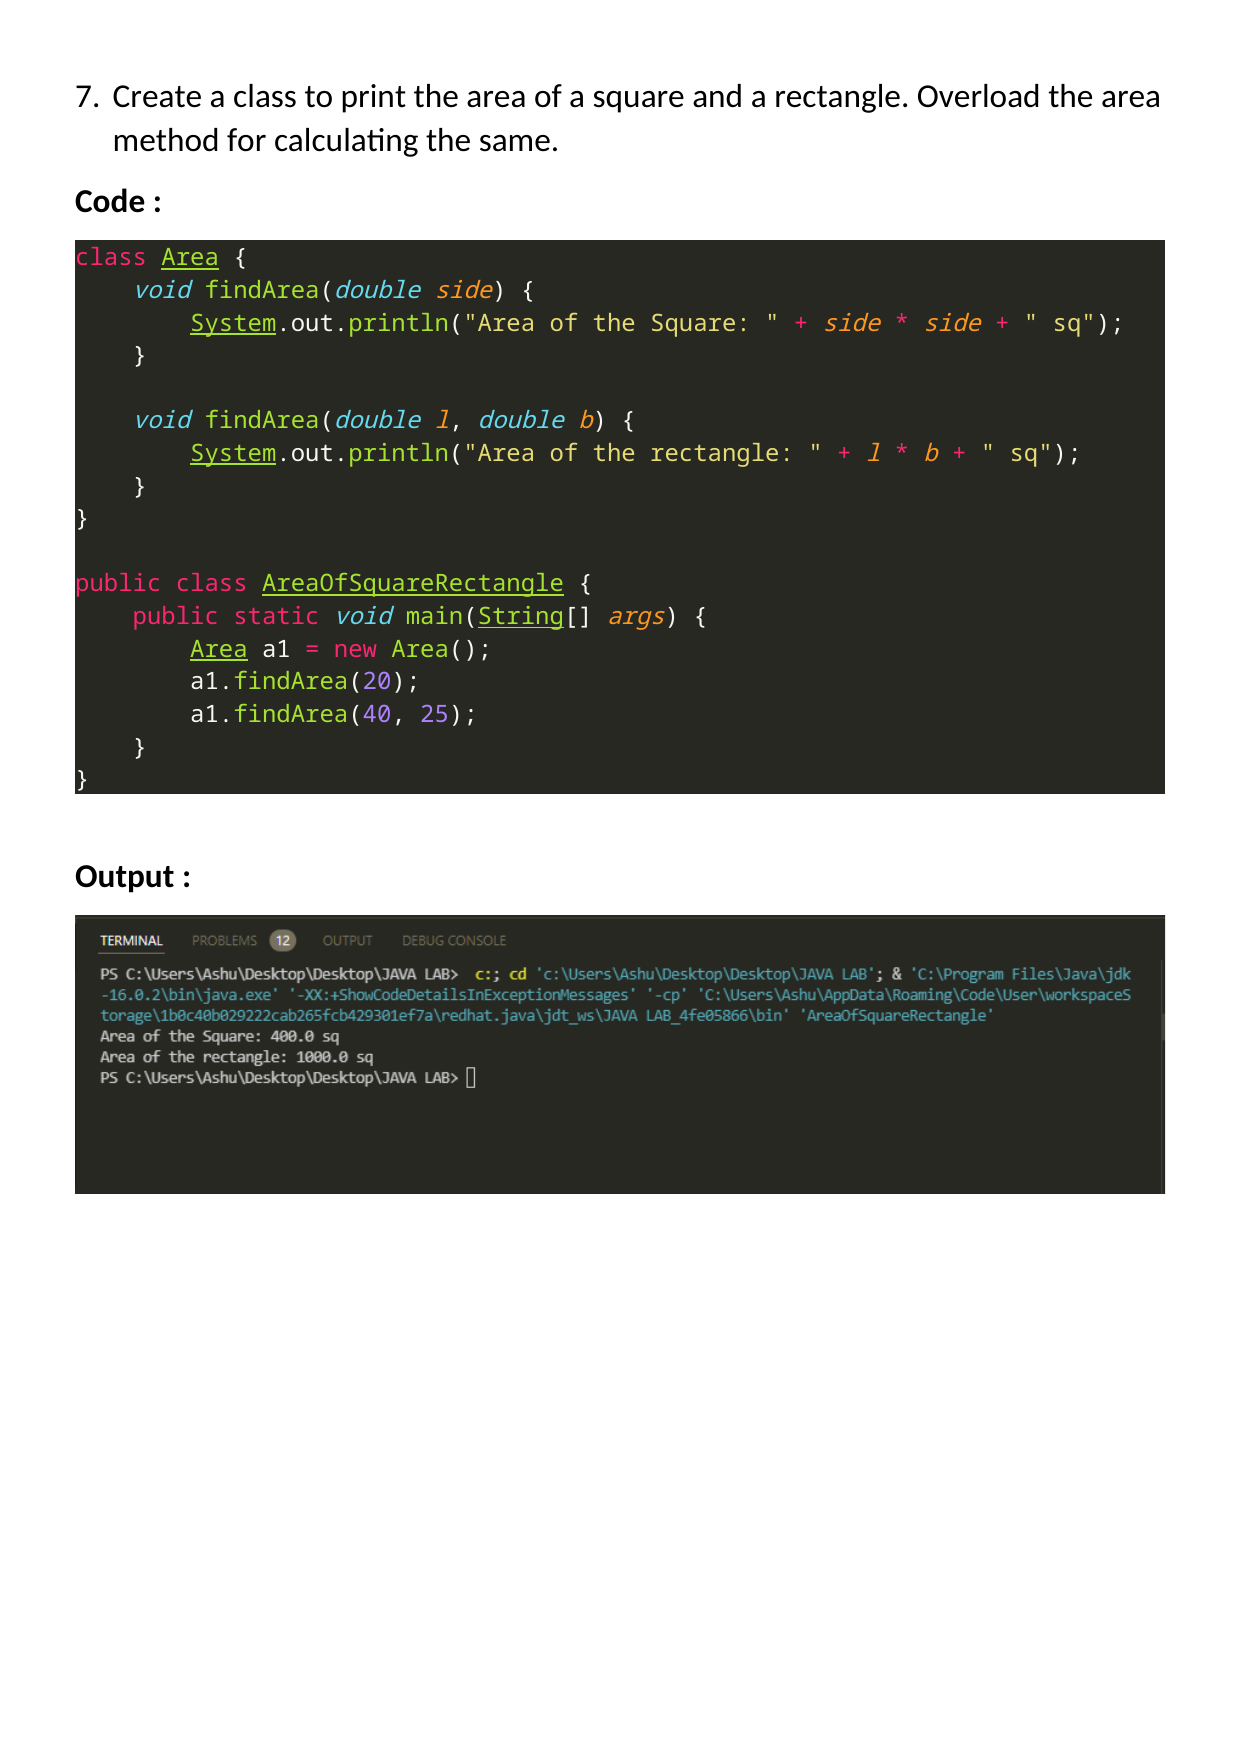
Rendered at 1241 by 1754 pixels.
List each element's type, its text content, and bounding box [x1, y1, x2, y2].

text public static void main(String[] args) { [75, 599, 1165, 631]
text class Area { [75, 240, 1165, 273]
text a1.findArea(20); [75, 664, 1165, 697]
text System.out.println("Area of the rectangle: " + l * b + " sq"); [75, 436, 1165, 468]
text Output : [75, 855, 1165, 896]
text } [75, 501, 1165, 534]
picture [75, 915, 1166, 1194]
text } [75, 468, 1165, 501]
text System.out.println("Area of the Square: " + side * side + " sq"); [75, 305, 1165, 338]
list Create a class to print the area of a square and a rectangle. Overload the area method for calculating the same. [75, 75, 1165, 160]
text void findArea(double l, double b) { [75, 403, 1165, 436]
text } [75, 729, 1165, 762]
text } [75, 338, 1165, 371]
text Code : [75, 179, 1165, 220]
text a1.findArea(40, 25); [75, 697, 1165, 729]
text void findArea(double side) { [75, 273, 1165, 305]
text public class AreaOfSquareRectangle { [75, 566, 1165, 599]
text Area a1 = new Area(); [75, 631, 1165, 664]
text } [75, 762, 1165, 794]
